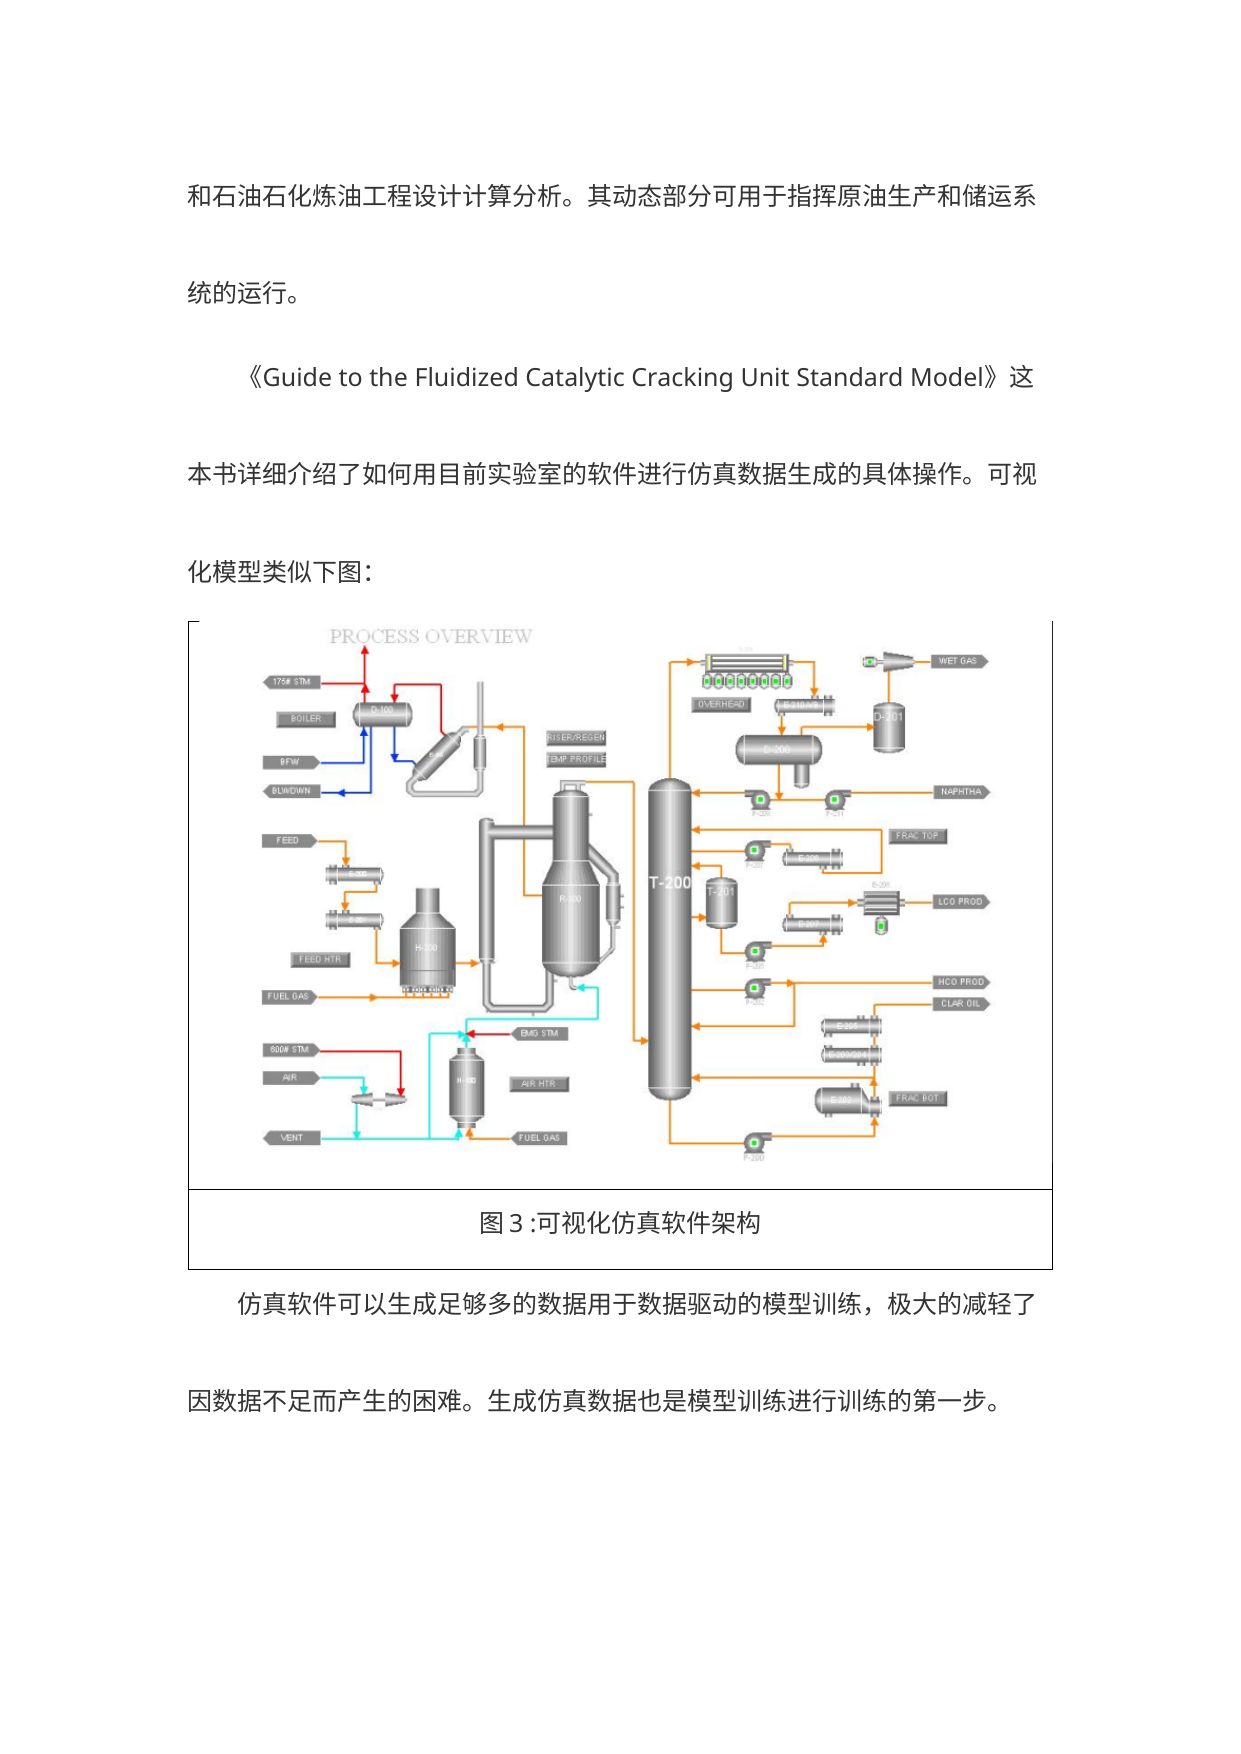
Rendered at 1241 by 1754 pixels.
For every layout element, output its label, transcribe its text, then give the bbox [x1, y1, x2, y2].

table_header [189, 622, 1052, 1188]
text 《Guide to the Fluidized Catalytic Cracking Unit Standard Model》这本书详细介绍了如何用目前实验室的软件进行仿真数据生成的具体操作。可视化模型类似下图： [187, 343, 1053, 603]
table_cell 图3 :可视化仿真软件架构 [189, 1190, 1052, 1269]
picture [199, 621, 1053, 1163]
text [187, 162, 1053, 324]
text 仿真软件可以生成足够多的数据用于数据驱动的模型训练，极大的减轻了因数据不足而产生的困难。生成仿真数据也是模型训练进行训练的第一步。 [187, 1270, 1053, 1432]
